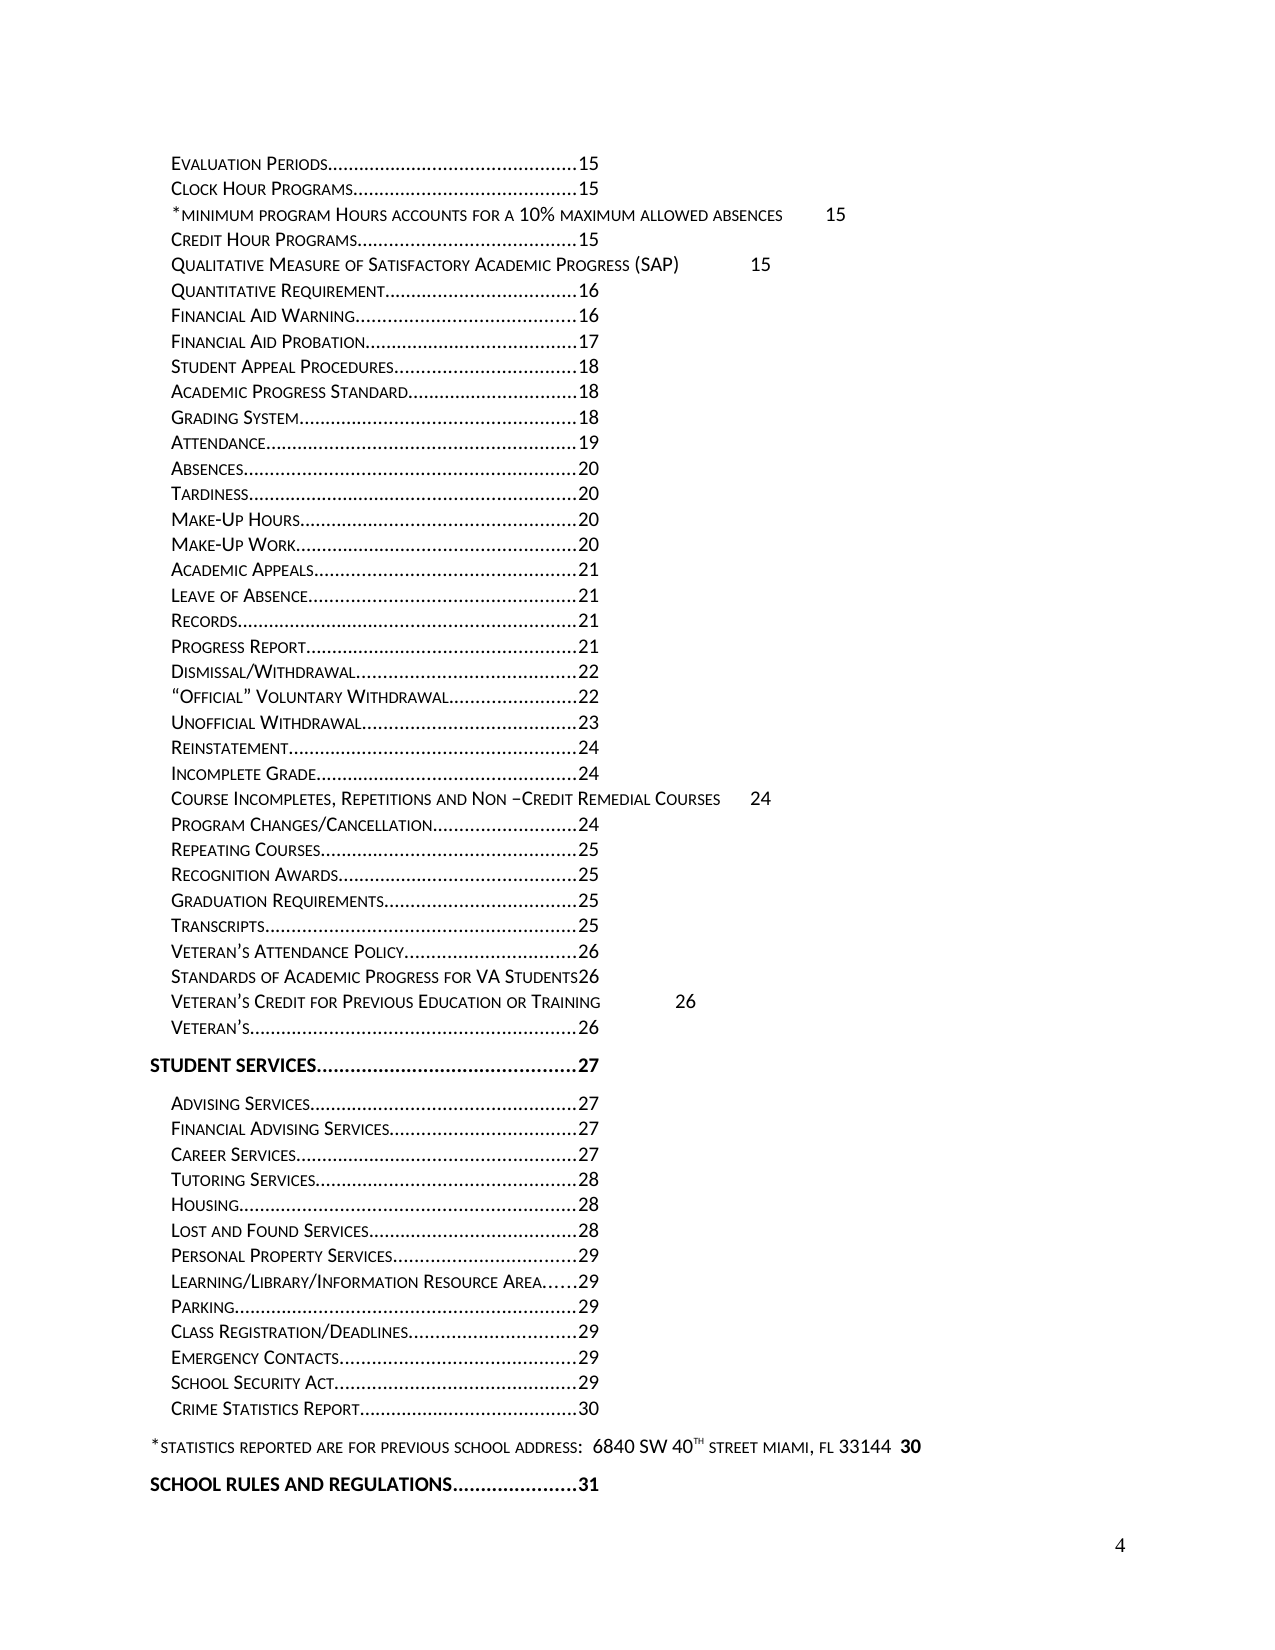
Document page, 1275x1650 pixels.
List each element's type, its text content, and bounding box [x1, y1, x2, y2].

text *statistics reported are for previous school address: 6840 SW 40th street miami, fl 33144 30 [150, 1433, 1125, 1458]
text Financial Advising Services 27 [171, 1115, 1125, 1141]
text Repeating Courses 25 [171, 836, 1125, 862]
text Veteran’s Credit for Previous Education or Training 26 [171, 989, 1125, 1014]
text Incomplete Grade 24 [171, 760, 1125, 785]
text Unofficial Withdrawal 23 [171, 709, 1125, 734]
text Progress Report 21 [171, 633, 1125, 658]
text STUDENT SERVICES 27 [150, 1052, 1125, 1077]
text SCHOOL RULES AND REGULATIONS 31 [150, 1471, 1125, 1496]
text Leave of Absence 21 [171, 582, 1125, 607]
text Academic Appeals 21 [171, 557, 1125, 582]
text Make-Up Hours 20 [171, 506, 1125, 531]
text Transcripts 25 [171, 912, 1125, 938]
text Clock Hour Programs 15 [171, 175, 1125, 201]
text Reinstatement 24 [171, 734, 1125, 760]
text Standards of Academic Progress for VA Students 26 [171, 963, 1125, 989]
text Qualitative Measure of Satisfactory Academic Progress (SAP) 15 [171, 252, 1125, 277]
text Academic Progress Standard 18 [171, 379, 1125, 404]
text Attendance 19 [171, 429, 1125, 455]
text Evaluation Periods 15 [171, 150, 1125, 175]
text Course Incompletes, Repetitions and Non –Credit Remedial Courses 24 [171, 785, 1125, 811]
text Dismissal/Withdrawal 22 [171, 658, 1125, 684]
text *minimum program Hours accounts for a 10% maximum allowed absences 15 [171, 201, 1125, 226]
text Graduation Requirements 25 [171, 887, 1125, 912]
text Tutoring Services 28 [171, 1166, 1125, 1192]
text Absences 20 [171, 455, 1125, 480]
text “Official” Voluntary Withdrawal 22 [171, 684, 1125, 709]
text Crime Statistics Report 30 [171, 1395, 1125, 1420]
text Personal Property Services 29 [171, 1242, 1125, 1268]
text Lost and Found Services 28 [171, 1217, 1125, 1242]
text Parking 29 [171, 1293, 1125, 1319]
text Veteran’s 26 [171, 1014, 1125, 1039]
text Records 21 [171, 607, 1125, 633]
text Advising Services 27 [171, 1090, 1125, 1115]
text Program Changes/Cancellation 24 [171, 811, 1125, 836]
text Grading System 18 [171, 404, 1125, 429]
text Career Services 27 [171, 1141, 1125, 1166]
text Quantitative Requirement 16 [171, 277, 1125, 302]
text School Security Act 29 [171, 1369, 1125, 1395]
text Financial Aid Probation 17 [171, 328, 1125, 353]
text Housing 28 [171, 1192, 1125, 1217]
text Learning/Library/Information Resource Area 29 [171, 1268, 1125, 1293]
text Veteran’s Attendance Policy 26 [171, 938, 1125, 963]
text Credit Hour Programs 15 [171, 226, 1125, 252]
text Tardiness 20 [171, 480, 1125, 506]
text Student Appeal Procedures 18 [171, 353, 1125, 379]
text Class Registration/Deadlines 29 [171, 1319, 1125, 1344]
text Financial Aid Warning 16 [171, 302, 1125, 328]
text Emergency Contacts 29 [171, 1344, 1125, 1369]
text Recognition Awards 25 [171, 862, 1125, 887]
text Make-Up Work 20 [171, 531, 1125, 557]
